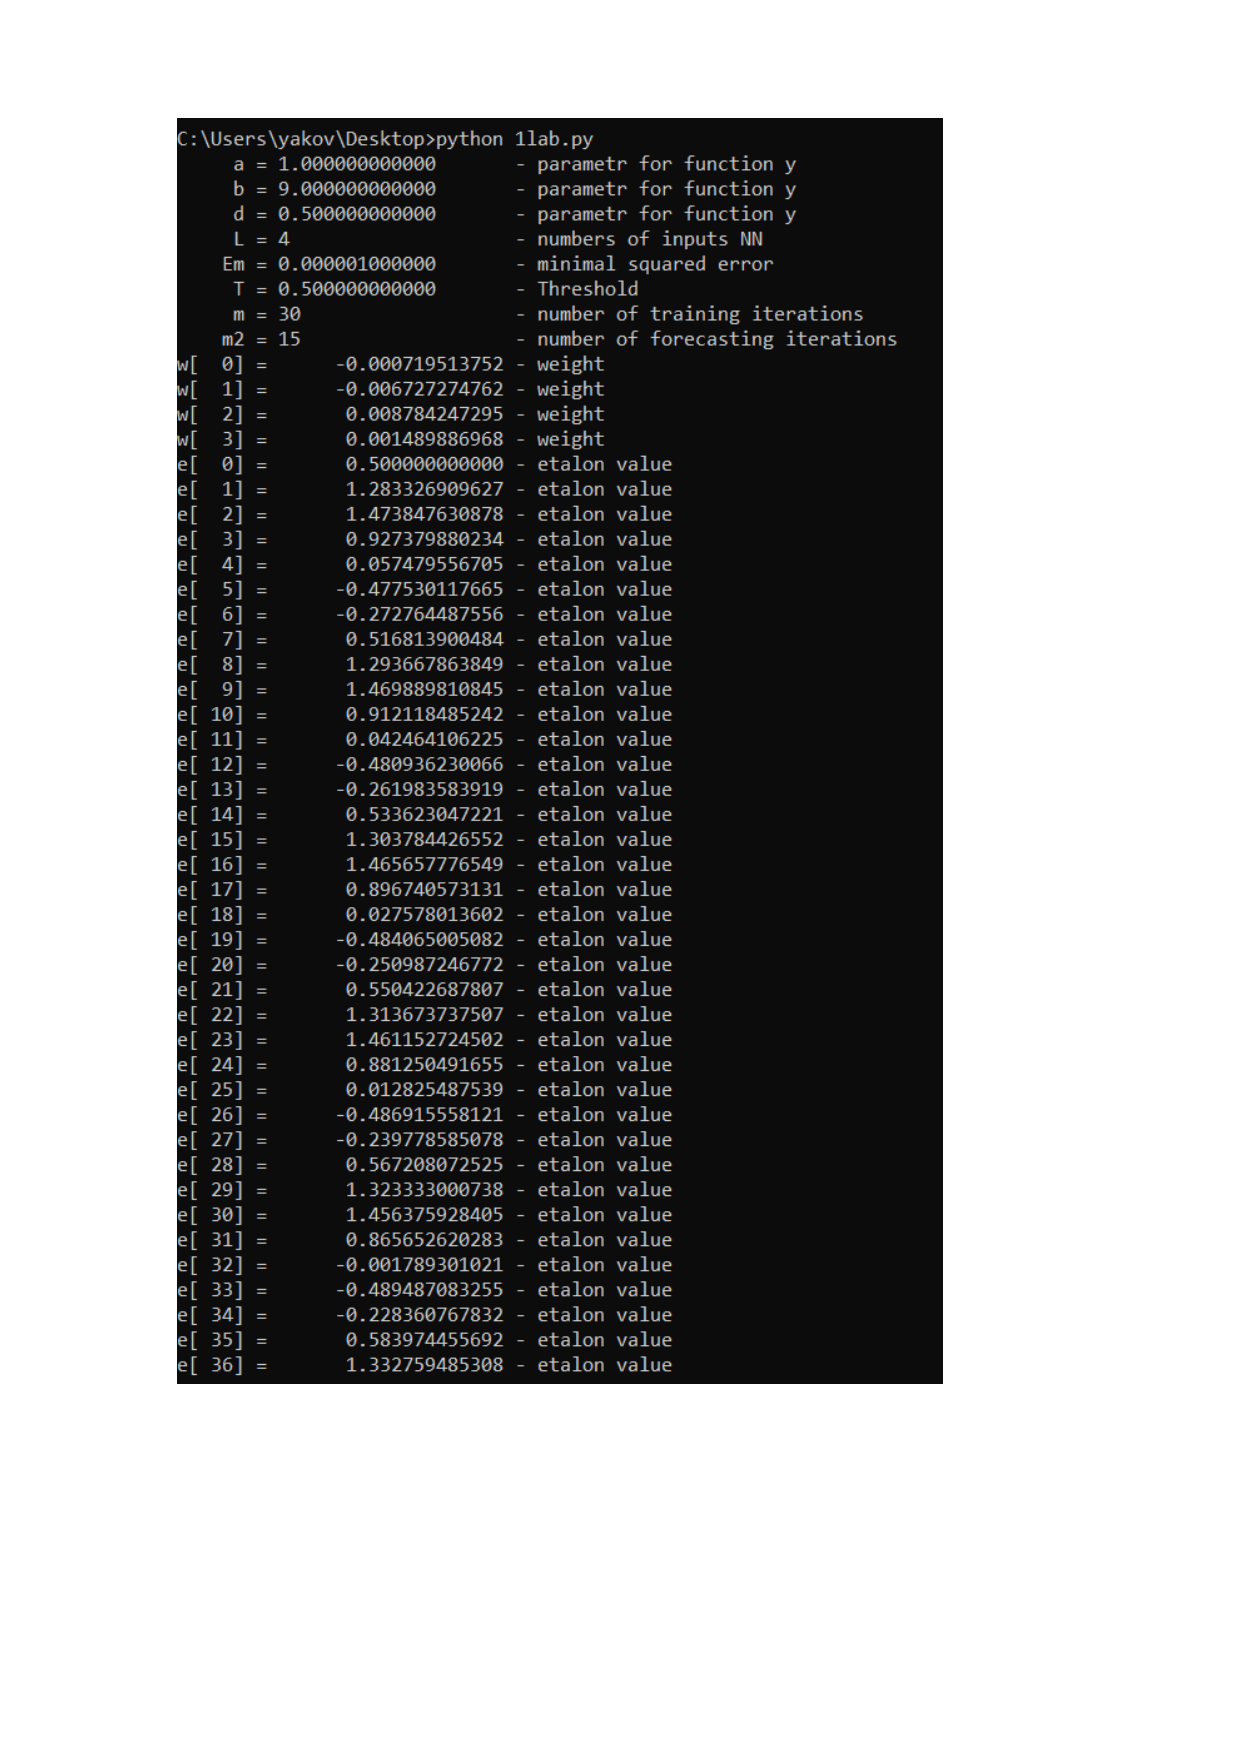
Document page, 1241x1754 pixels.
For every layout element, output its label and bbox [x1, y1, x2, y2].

picture [177, 118, 943, 1384]
